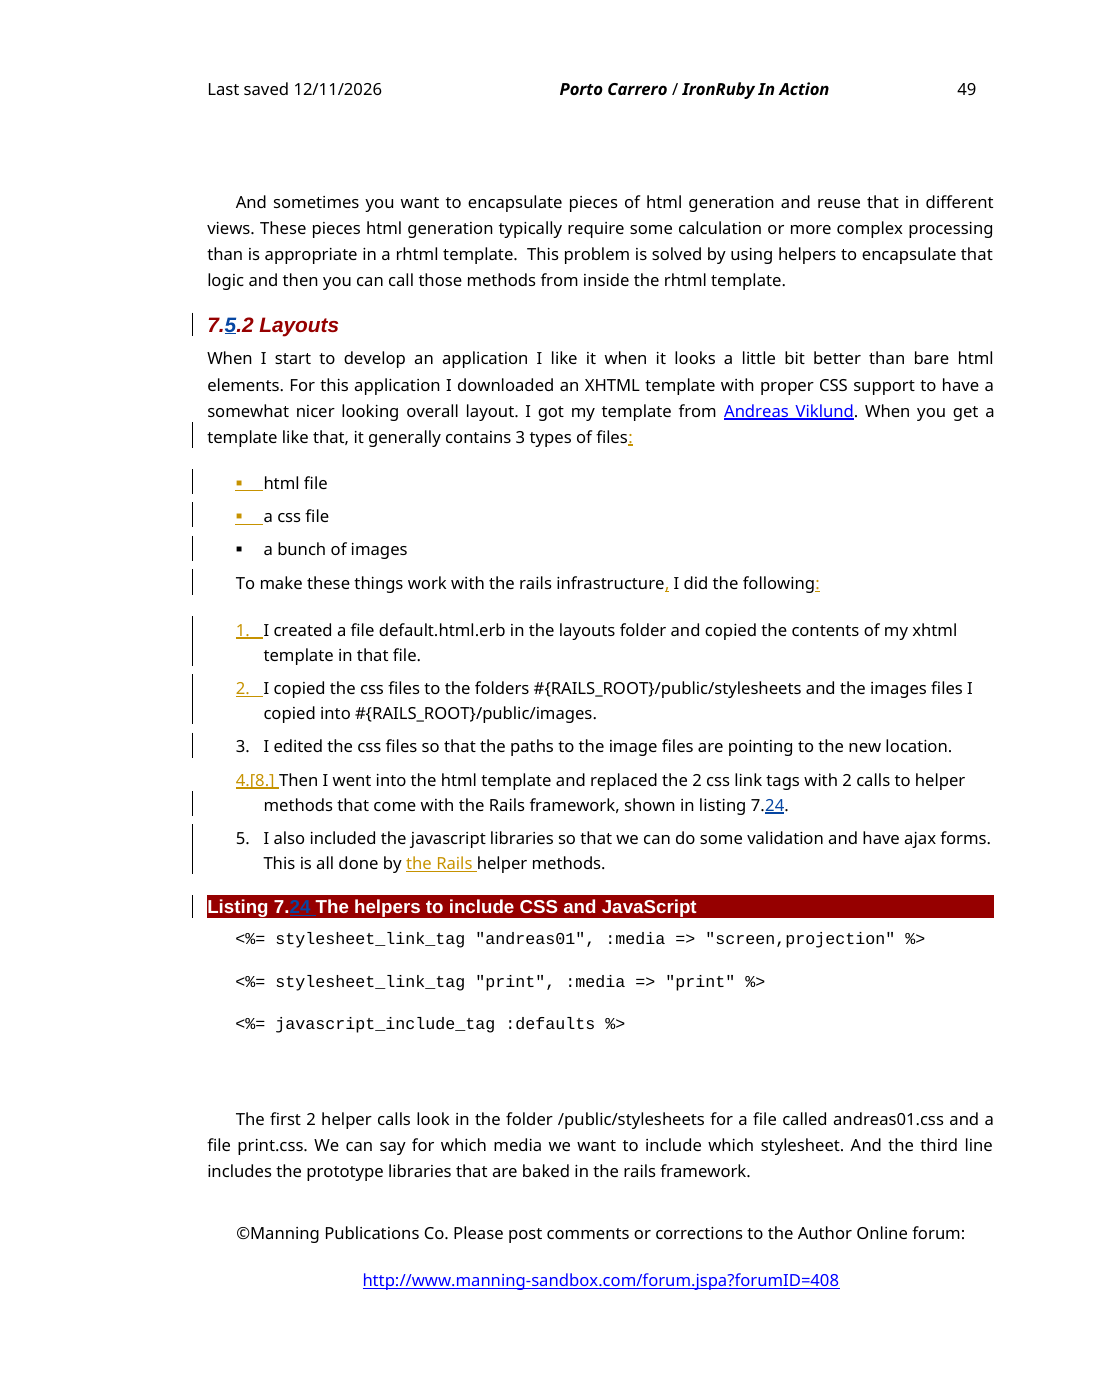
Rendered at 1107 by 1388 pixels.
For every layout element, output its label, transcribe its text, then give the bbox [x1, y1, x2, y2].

list I created a file default.html.erb in the layouts folder and copied the contents of my xhtml template in that file. [236, 616, 994, 666]
text <%= stylesheet_link_tag "andreas01", :media => "screen,projection" %> [235, 931, 994, 949]
text The first 2 helper calls look in the folder /public/stylesheets for a file called andreas01.css and a file print.css. We can say for which media we want to include which stylesheet. And the third line includes the prototype libraries that are baked in the rails framework. [207, 1105, 994, 1183]
list Then I went into the html template and replaced the 2 css link tags with 2 calls to helper methods that come with the Rails framework, shown in listing 7.. [236, 766, 994, 816]
text 7..2 Layouts [207, 312, 994, 336]
list html file [235, 469, 994, 494]
text And sometimes you want to encapsulate pieces of html generation and reuse that in different views. These pieces html generation typically require some calculation or more complex processing than is appropriate in a rhtml template. This problem is solved by using helpers to encapsulate that logic and then you can call those methods from inside the rhtml template. [207, 187, 994, 292]
text When I start to develop an application I like it when it looks a little bit better than bare html elements. For this application I downloaded an XHTML template with proper CSS support to have a somewhat nicer looking overall layout. I got my template from Andreas Viklund. When you get a template like that, it generally contains 3 types of files [207, 344, 994, 448]
text <%= javascript_include_tag :defaults %> [235, 1016, 994, 1034]
list I also included the javascript libraries so that we can do some validation and have ajax forms. This is all done by helper methods. [236, 824, 994, 874]
list Listing 7.The helpers to include CSS and JavaScript [207, 895, 994, 918]
list I copied the css files to the folders #{RAILS_ROOT}/public/stylesheets and the images files I copied into #{RAILS_ROOT}/public/images. [236, 674, 994, 724]
list I edited the css files so that the paths to the image files are pointing to the new location. [236, 733, 994, 758]
text To make these things work with the rails infrastructure I did the following [207, 569, 994, 595]
list a css file [235, 502, 994, 527]
text <%= stylesheet_link_tag "print", :media => "print" %> [235, 973, 994, 992]
list a bunch of images [235, 536, 994, 561]
